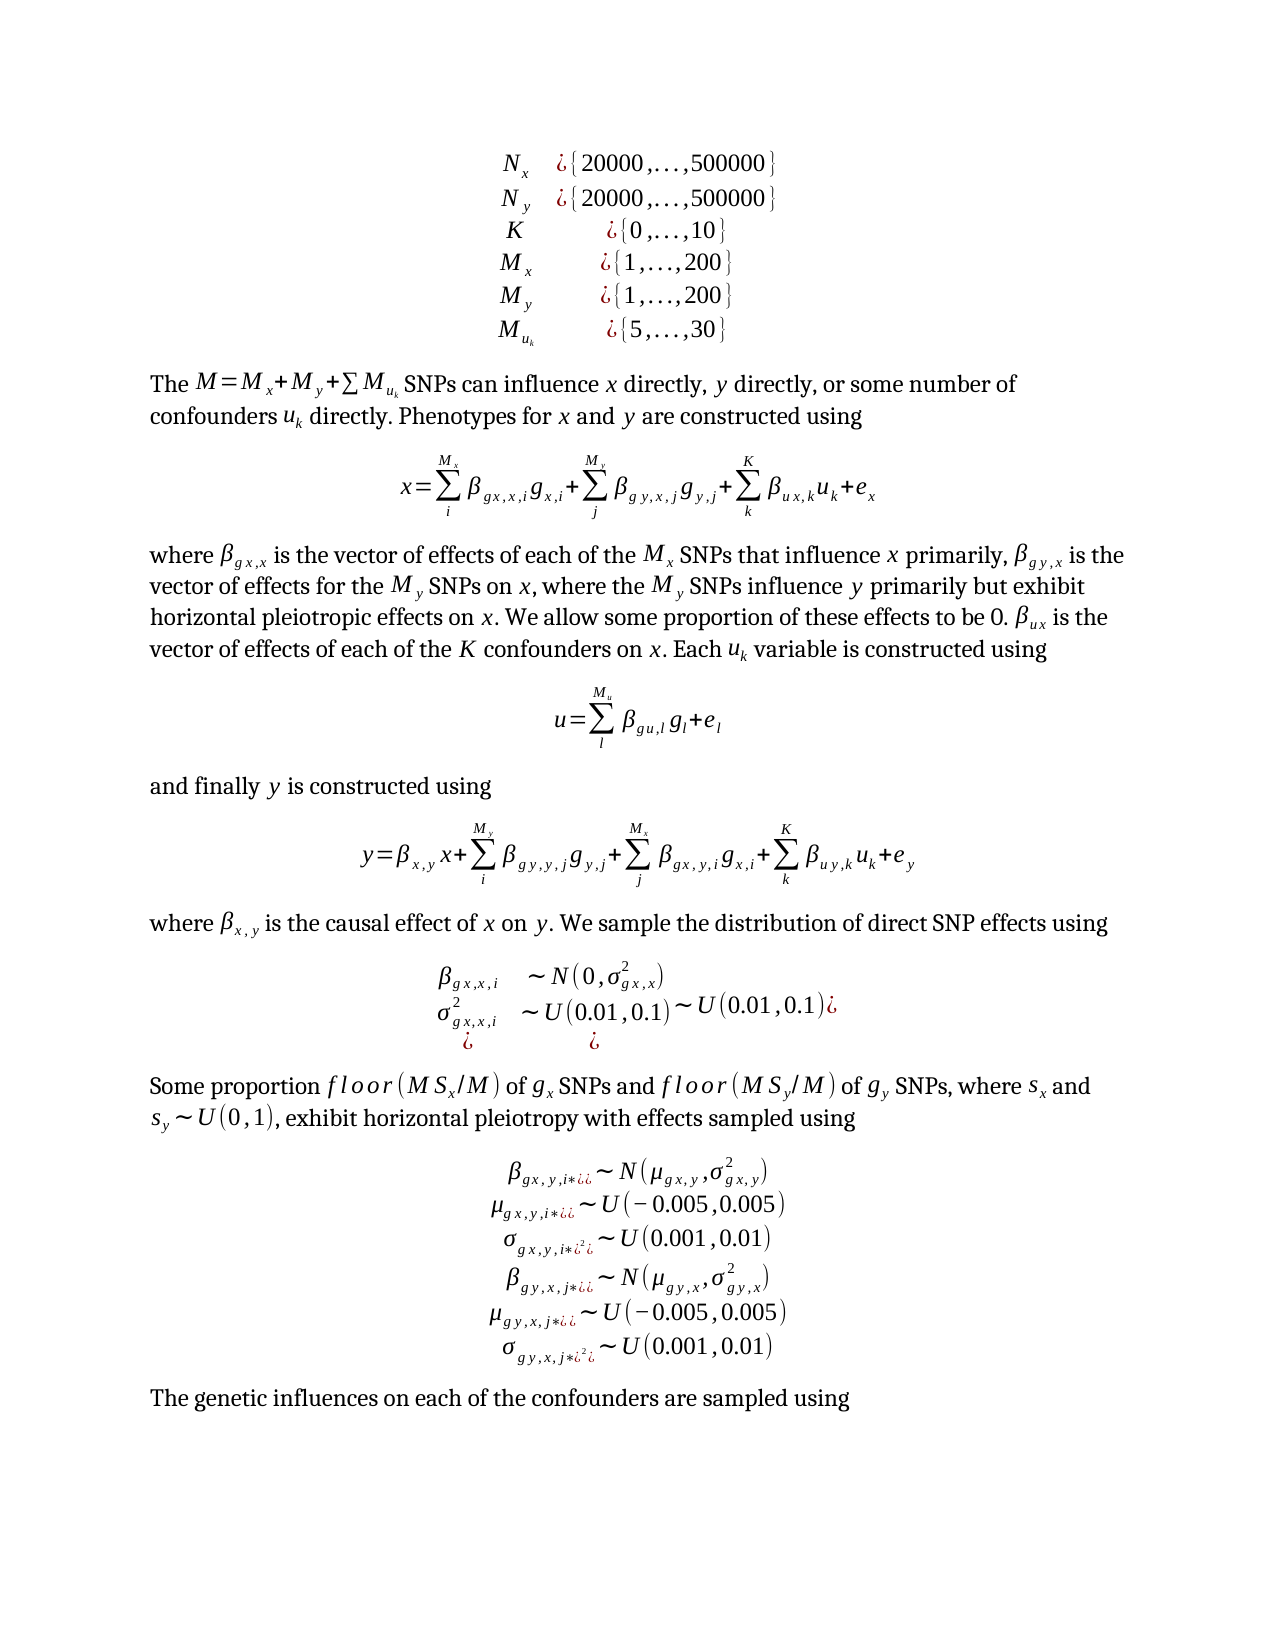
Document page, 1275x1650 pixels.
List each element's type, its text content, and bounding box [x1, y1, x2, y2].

text where is the vector of effects of each of the SNPs that influence primarily, is the vector of effects for the SNPs on , where the SNPs influence primarily but exhibit horizontal pleiotropic effects on . We allow some proportion of these effects to be 0. is the vector of effects of each of the confounders on . Each variable is constructed using [150, 539, 1125, 665]
text Some proportion of SNPs and of SNPs, where and , exhibit horizontal pleiotropy with effects sampled using [150, 1070, 1125, 1134]
text The genetic influences on each of the confounders are sampled using [150, 1384, 1125, 1413]
text The SNPs can influence directly, directly, or some number of confounders directly. Phenotypes for and are constructed using [150, 367, 1125, 432]
text and finally is constructed using [150, 772, 1125, 800]
text where is the causal effect of on . We sample the distribution of direct SNP effects using [150, 907, 1125, 939]
